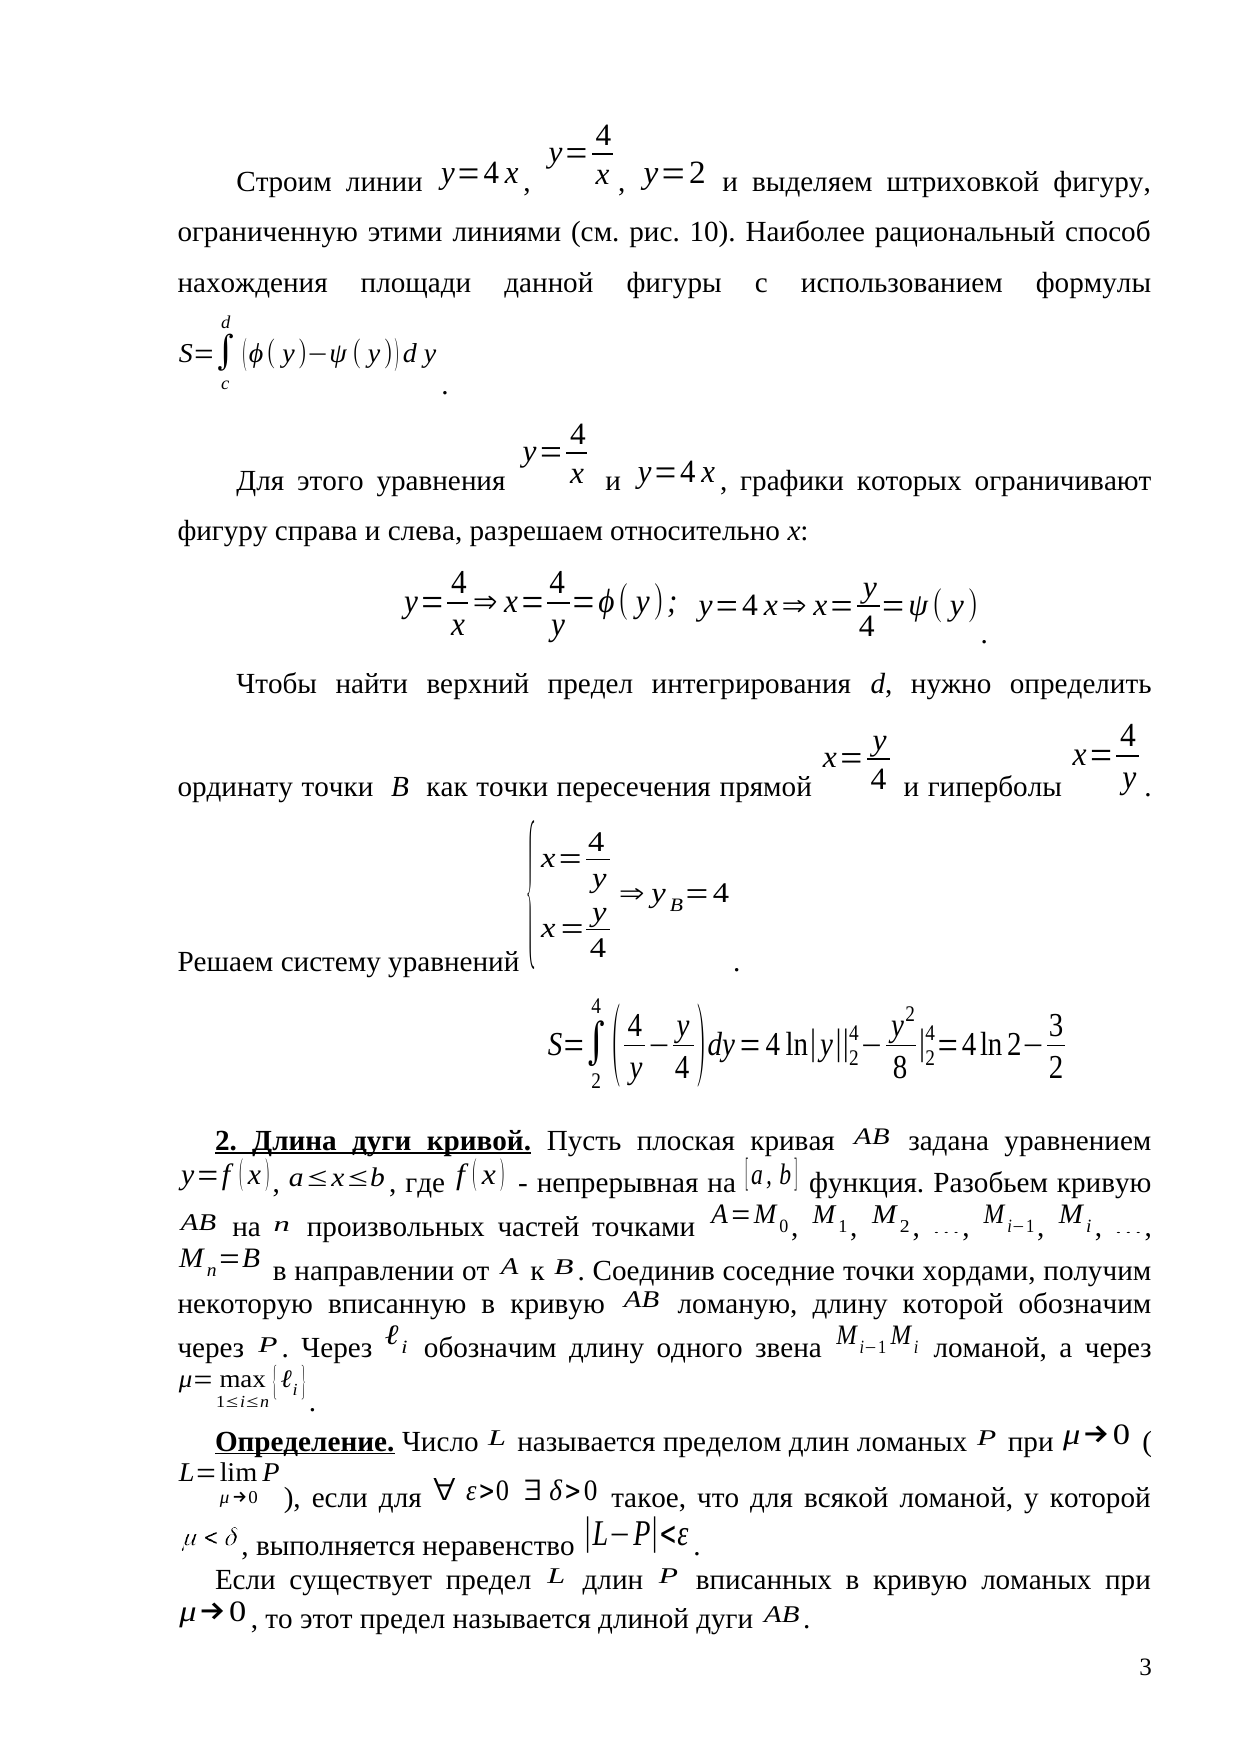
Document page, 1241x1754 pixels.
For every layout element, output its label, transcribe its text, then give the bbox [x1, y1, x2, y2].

text 2. Длина дуги кривой. Пусть плоская кривая задана уравнением , , где - непрерывная на функция. Разобьем кривую на произвольных частей точками , , , , , , , в направлении от к . Соединив соседние точки хордами, получим некоторую вписанную в кривую ломаную, длину которой обозначим через . Через обозначим длину одного звена ломаной, а через . [177, 1123, 1152, 1418]
text Если существует предел длин вписанных в кривую ломаных при , то этот предел называется длиной дуги . [177, 1562, 1152, 1634]
text Определение. Число называется пределом длин ломаных при (), если для такое, что для всякой ломаной, у которой , выполняется неравенство . [177, 1418, 1152, 1562]
text Для этого уравнения и , графики которых ограничивают фигуру справа и слева, разрешаем относительно x: [177, 417, 1152, 547]
text . [177, 564, 1152, 650]
text Строим линии , , и выделяем штриховкой фигуру, ограниченную этими линиями (см. рис. 10). Наиболее рациональный способ нахождения площади данной фигуры с использованием формулы . [177, 118, 1152, 400]
text Чтобы найти верхний предел интегрирования d, нужно определить ординату точки В как точки пересечения прямой и гиперболы . Решаем систему уравнений . [177, 667, 1152, 977]
